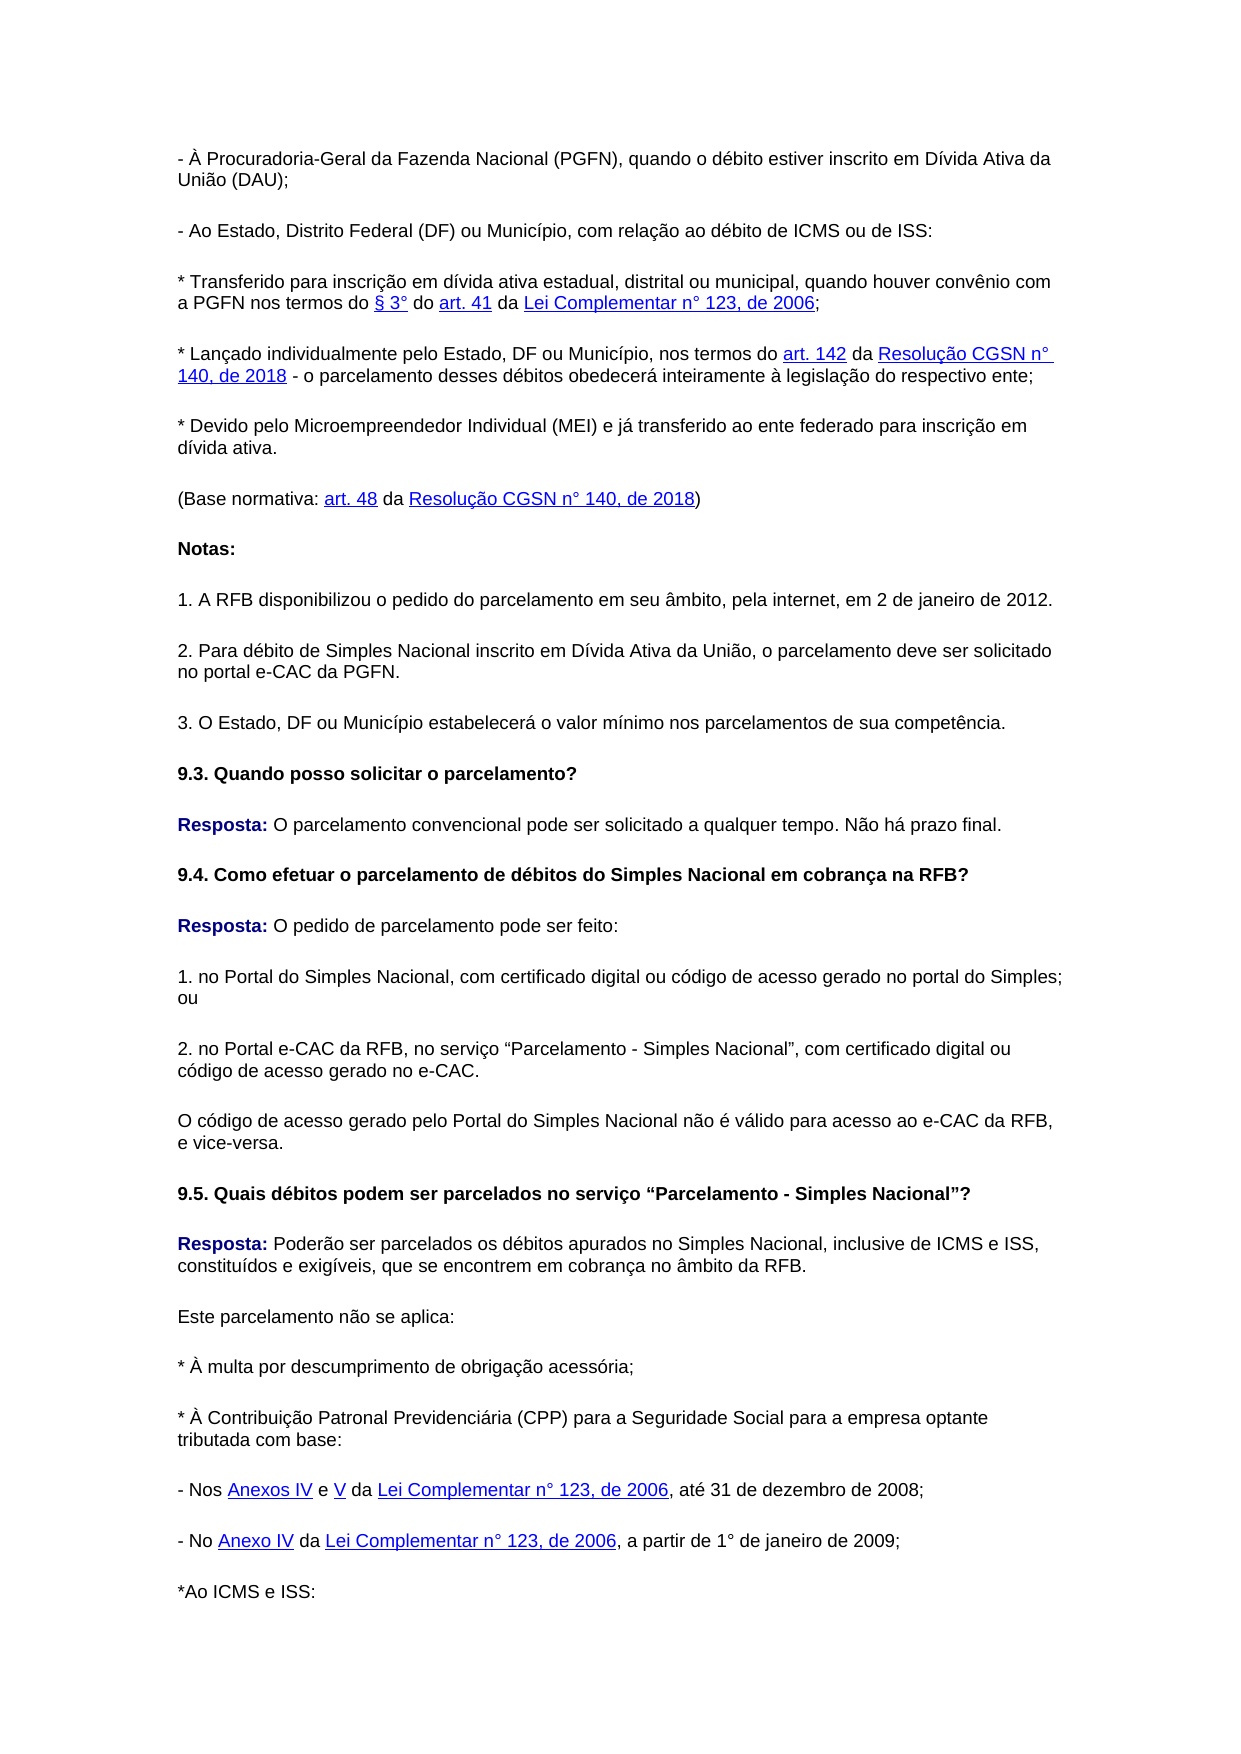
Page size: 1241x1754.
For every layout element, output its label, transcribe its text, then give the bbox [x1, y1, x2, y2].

text 1. A RFB disponibilizou o pedido do parcelamento em seu âmbito, pela internet, em 2 de janeiro de 2012. [177, 589, 1063, 611]
text - Nos Anexos IV e V da Lei Complementar n° 123, de 2006, até 31 de dezembro de 2008; [177, 1479, 1063, 1501]
text *Ao ICMS e ISS: [177, 1581, 1063, 1602]
text 2. no Portal e-CAC da RFB, no serviço “Parcelamento - Simples Nacional”, com certificado digital ou código de acesso gerado no e-CAC. [177, 1038, 1063, 1081]
text * Devido pelo Microempreendedor Individual (MEI) e já transferido ao ente federado para inscrição em dívida ativa. [177, 415, 1063, 458]
text Notas: [177, 538, 1063, 560]
text - Ao Estado, Distrito Federal (DF) ou Município, com relação ao débito de ICMS ou de ISS: [177, 220, 1063, 241]
text * À multa por descumprimento de obrigação acessória; [177, 1356, 1063, 1378]
text 1. no Portal do Simples Nacional, com certificado digital ou código de acesso gerado no portal do Simples; ou [177, 966, 1063, 1009]
text Resposta: O pedido de parcelamento pode ser feito: [177, 915, 1063, 936]
text (Base normativa: art. 48 da Resolução CGSN n° 140, de 2018) [177, 487, 1063, 509]
text 9.3. Quando posso solicitar o parcelamento? [177, 763, 1063, 784]
text Este parcelamento não se aplica: [177, 1306, 1063, 1327]
text 9.4. Como efetuar o parcelamento de débitos do Simples Nacional em cobrança na RFB? [177, 864, 1063, 886]
text * Lançado individualmente pelo Estado, DF ou Município, nos termos do art. 142 da Resolução CGSN n° 140, de 2018 - o parcelamento desses débitos obedecerá inteiramente à legislação do respectivo ente; [177, 343, 1063, 386]
text 3. O Estado, DF ou Município estabelecerá o valor mínimo nos parcelamentos de sua competência. [177, 712, 1063, 733]
text O código de acesso gerado pelo Portal do Simples Nacional não é válido para acesso ao e-CAC da RFB, e vice-versa. [177, 1110, 1063, 1153]
text - No Anexo IV da Lei Complementar n° 123, de 2006, a partir de 1° de janeiro de 2009; [177, 1530, 1063, 1552]
text 9.5. Quais débitos podem ser parcelados no serviço “Parcelamento - Simples Nacional”? [177, 1182, 1063, 1204]
text Resposta: O parcelamento convencional pode ser solicitado a qualquer tempo. Não há prazo final. [177, 813, 1063, 835]
text Resposta: Poderão ser parcelados os débitos apurados no Simples Nacional, inclusive de ICMS e ISS, constituídos e exigíveis, que se encontrem em cobrança no âmbito da RFB. [177, 1233, 1063, 1276]
text * Transferido para inscrição em dívida ativa estadual, distrital ou municipal, quando houver convênio com a PGFN nos termos do § 3° do art. 41 da Lei Complementar n° 123, de 2006; [177, 271, 1063, 314]
text - À Procuradoria-Geral da Fazenda Nacional (PGFN), quando o débito estiver inscrito em Dívida Ativa da União (DAU); [177, 148, 1063, 191]
text * À Contribuição Patronal Previdenciária (CPP) para a Seguridade Social para a empresa optante tributada com base: [177, 1407, 1063, 1450]
text 2. Para débito de Simples Nacional inscrito em Dívida Ativa da União, o parcelamento deve ser solicitado no portal e-CAC da PGFN. [177, 640, 1063, 683]
